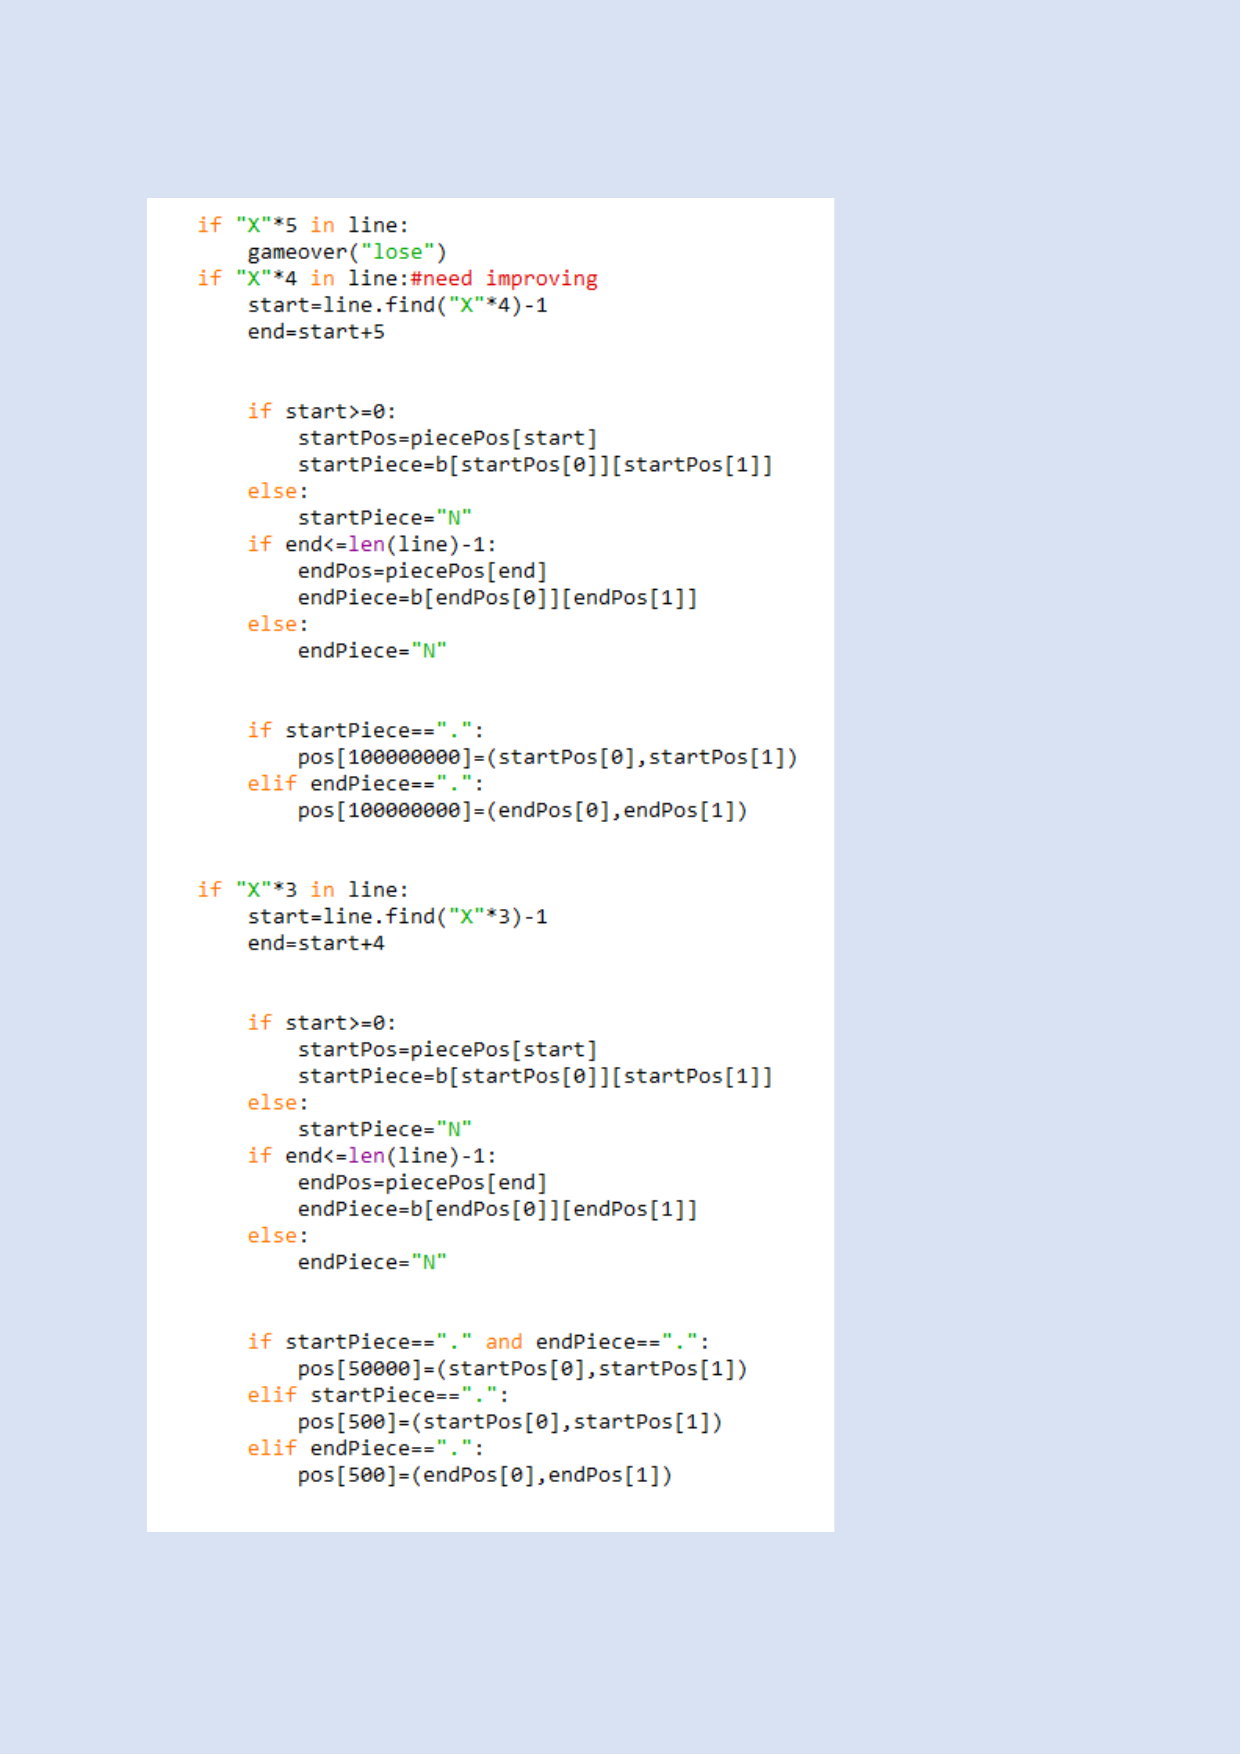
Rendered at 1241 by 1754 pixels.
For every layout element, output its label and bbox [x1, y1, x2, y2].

picture [146, 198, 835, 1532]
